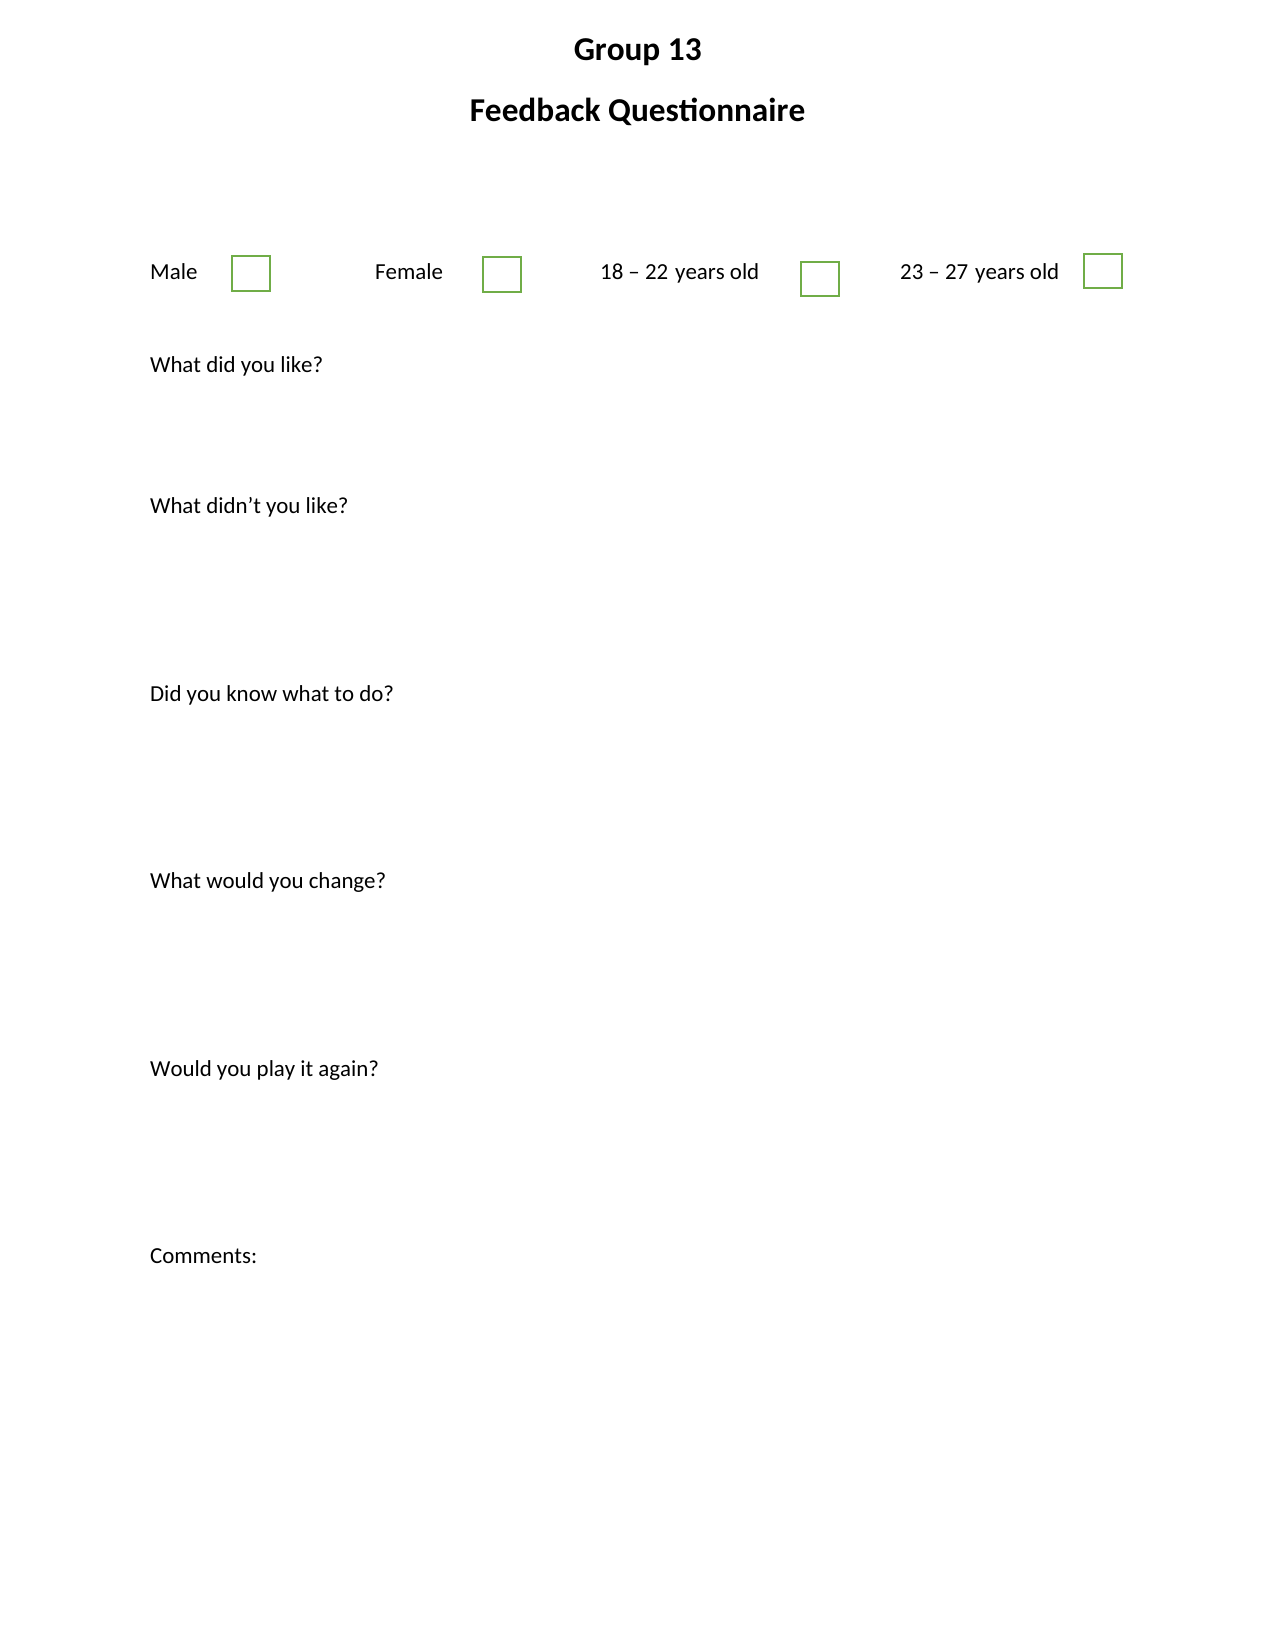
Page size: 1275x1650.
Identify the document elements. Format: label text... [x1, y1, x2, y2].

text What didn’t you like? [150, 491, 1125, 519]
text What did you like? [150, 351, 1125, 379]
text Feedback Questionnaire [150, 89, 1125, 129]
text Male Female 18 – 22 years old 23 – 27 years old [522, 257, 1083, 285]
text Comments: [150, 1241, 1125, 1269]
text Did you know what to do? [150, 679, 1125, 707]
text Would you play it again? [150, 1054, 1125, 1082]
text Group 13 [150, 28, 1125, 69]
text Male Female 18 – 22 years old 23 – 27 years old [271, 257, 482, 285]
text What would you change? [150, 866, 1125, 894]
